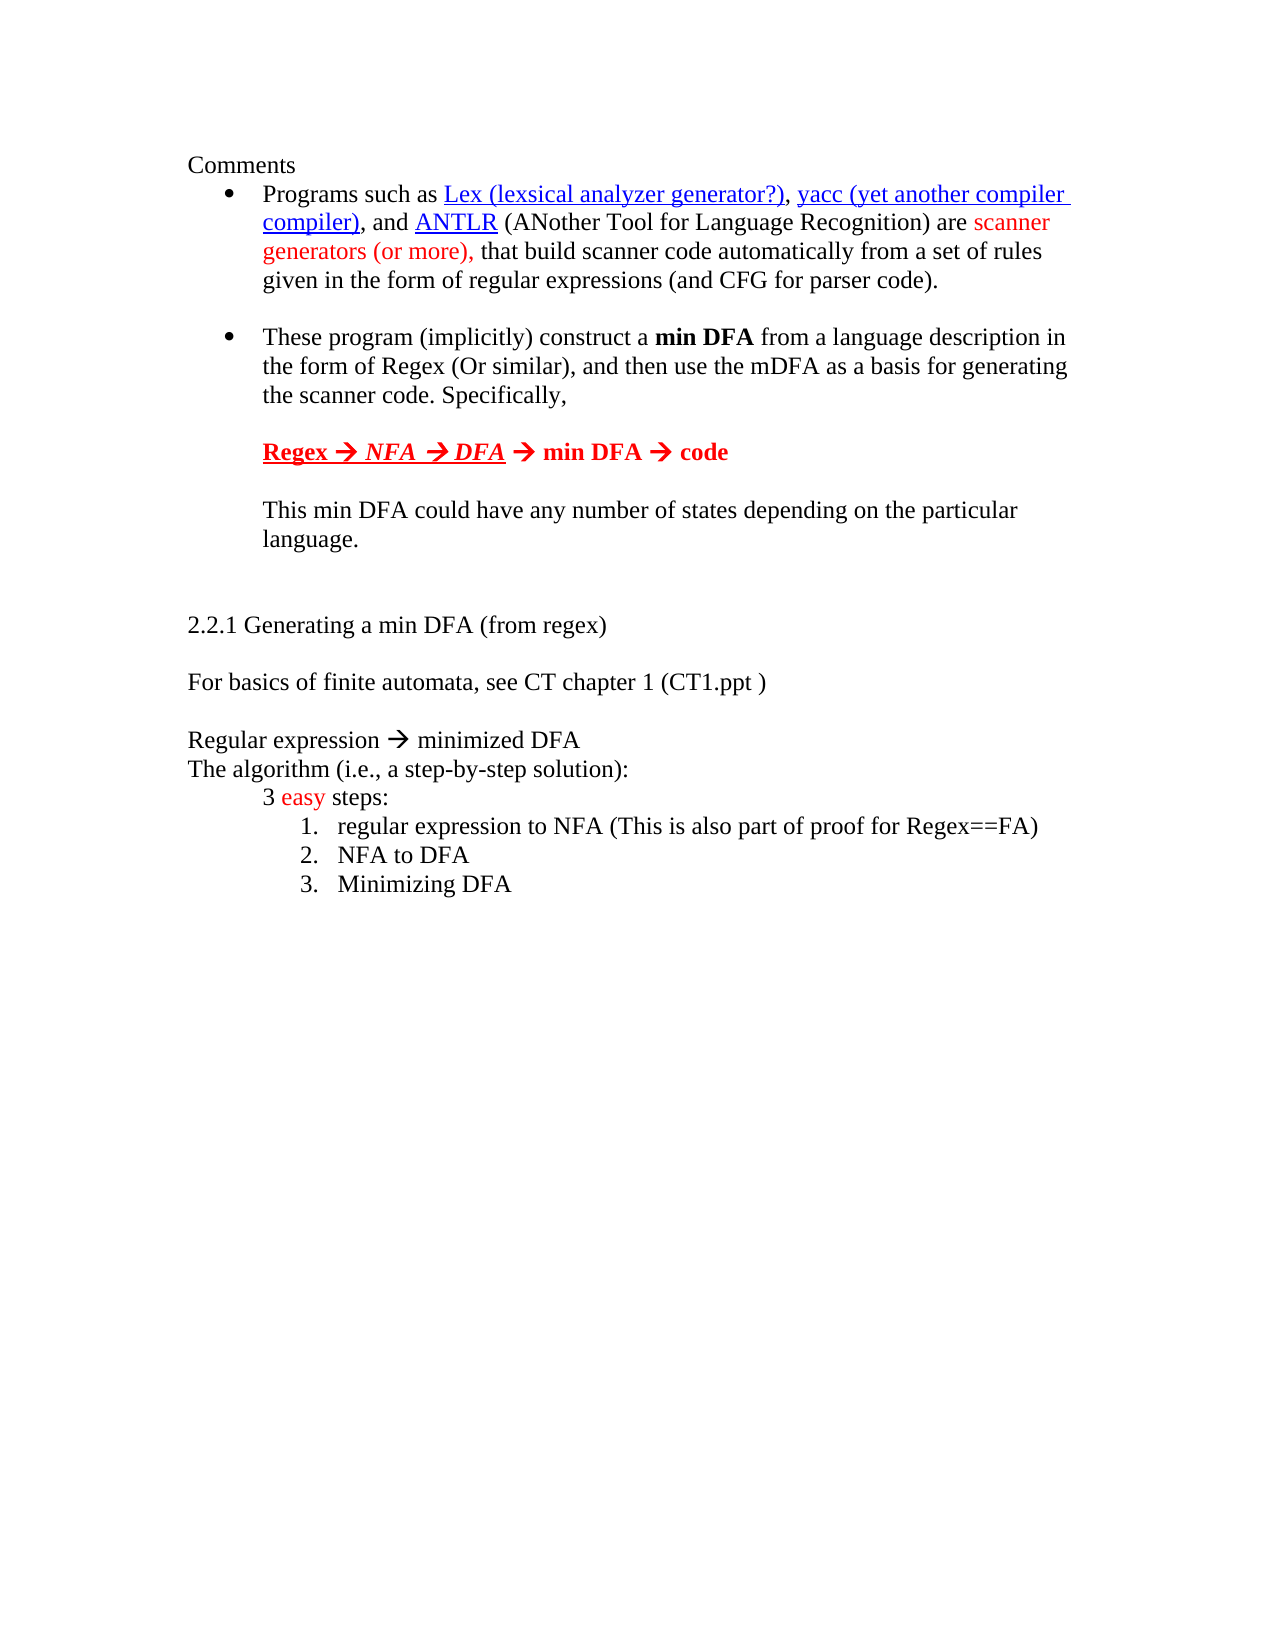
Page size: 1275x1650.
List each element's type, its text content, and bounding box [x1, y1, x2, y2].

text Comments [187, 150, 1087, 179]
text 2.2.1 Generating a min DFA (from regex) [187, 610, 1087, 639]
list Minimizing DFA [300, 869, 1087, 897]
list regular expression to NFA (This is also part of proof for Regex==FA) [300, 811, 1087, 840]
list Regex NFA DFA min DFA code [262, 437, 1087, 466]
text 3 easy steps: [187, 782, 1087, 811]
list NFA to DFA [300, 840, 1087, 869]
list Programs such as Lex (lexsical analyzer generator?), yacc (yet another compiler compiler), and ANTLR (ANother Tool for Language Recognition) are scanner generators (or more), that build scanner code automatically from a set of rules given in the form of regular expressions (and CFG for parser code). [225, 179, 1087, 294]
text For basics of finite automata, see CT chapter 1 (CT1.ppt ) [187, 667, 1087, 696]
list These program (implicitly) construct a min DFA from a language description in the form of Regex (Or similar), and then use the mDFA as a basis for generating the scanner code. Specifically, [225, 322, 1087, 409]
text This min DFA could have any number of states depending on the particular language. [262, 495, 1087, 552]
text The algorithm (i.e., a step-by-step solution): [187, 754, 1087, 782]
text Regular expression minimized DFA [187, 725, 1087, 754]
